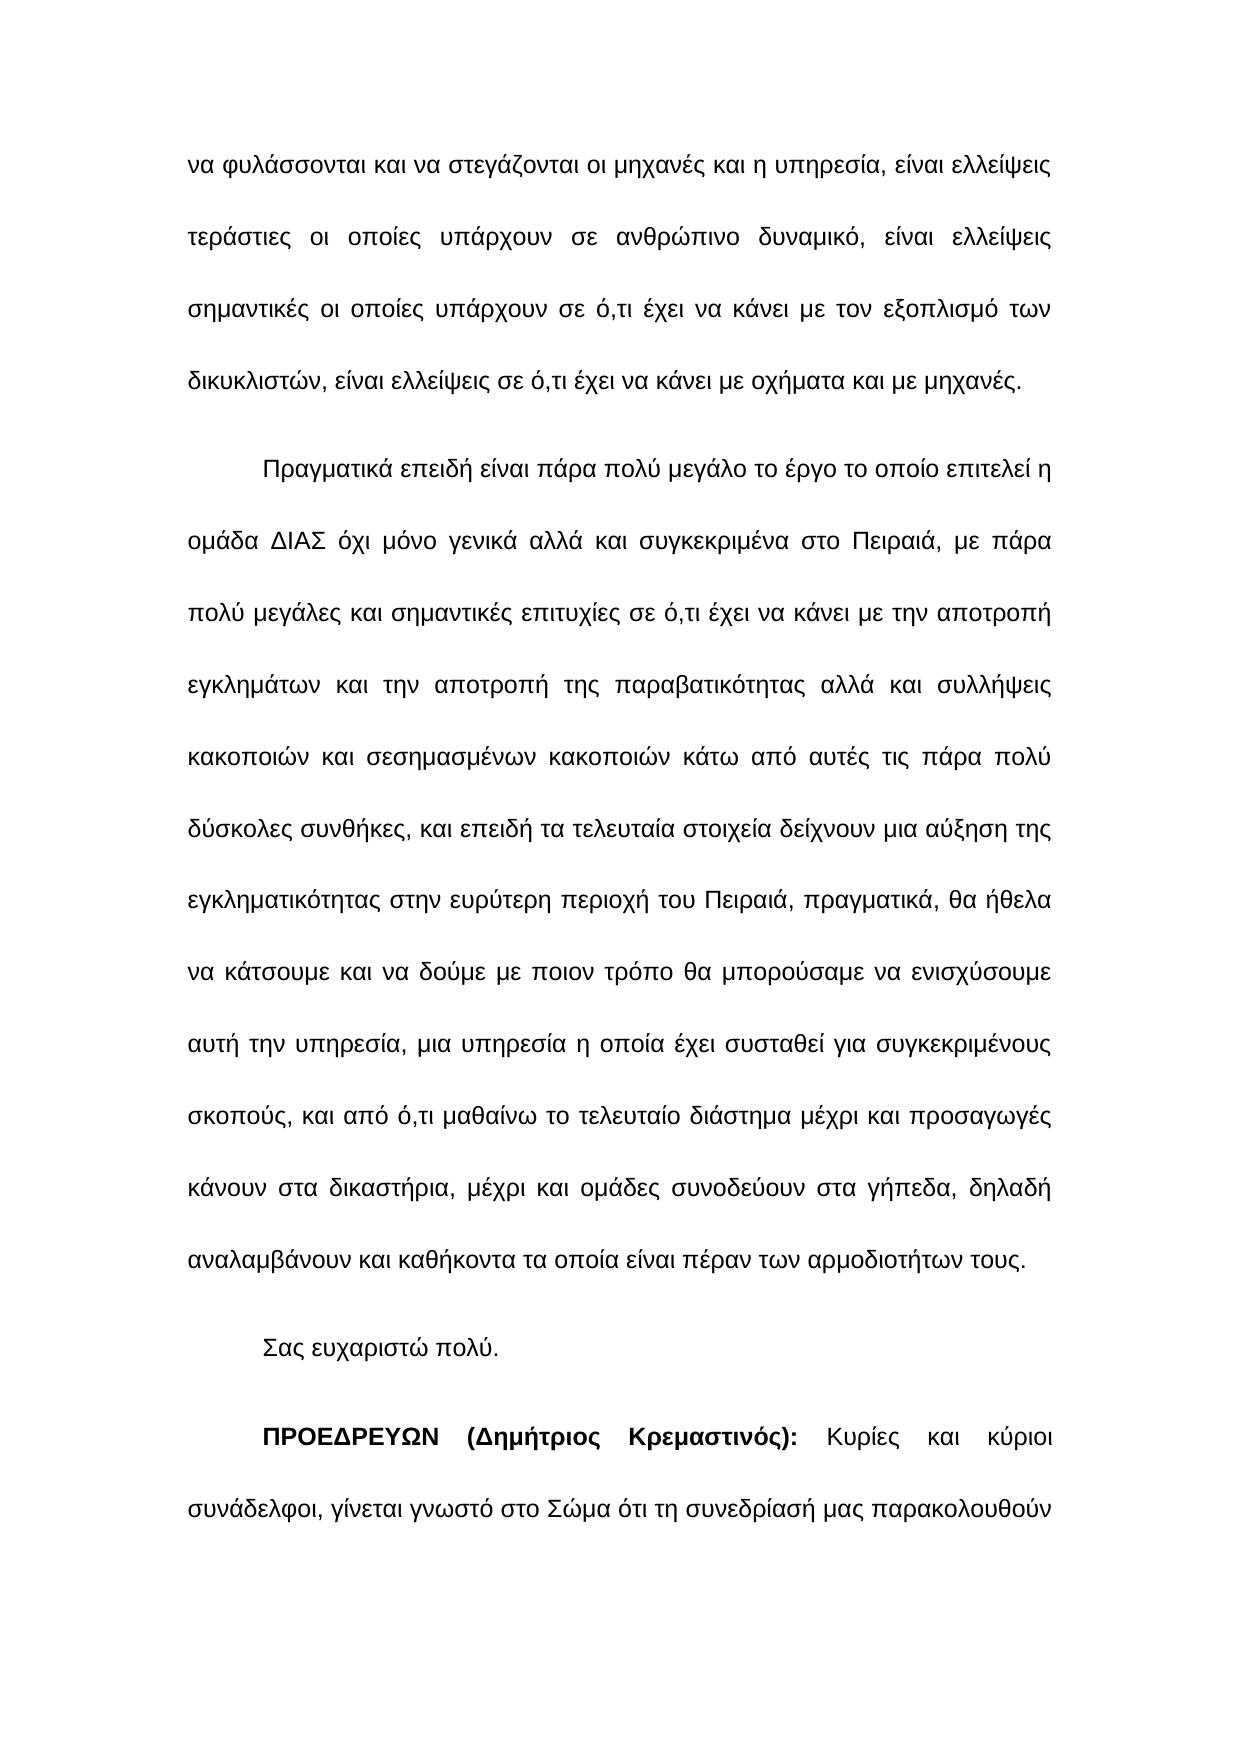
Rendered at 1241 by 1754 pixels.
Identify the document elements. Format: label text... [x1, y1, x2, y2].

text Πραγματικά επειδή είναι πάρα πολύ μεγάλο το έργο το οποίο επιτελεί η ομάδα ΔΙΑΣ όχι μόνο γενικά αλλά και συγκεκριμένα στο Πειραιά, με πάρα πολύ μεγάλες και σημαντικές επιτυχίες σε ό,τι έχει να κάνει με την αποτροπή εγκλημάτων και την αποτροπή της παραβατικότητας αλλά και συλλήψεις κακοποιών και σεσημασμένων κακοποιών κάτω από αυτές τις πάρα πολύ δύσκολες συνθήκες, και επειδή τα τελευταία στοιχεία δείχνουν μια αύξηση της εγκληματικότητας στην ευρύτερη περιοχή του Πειραιά, πραγματικά, θα ήθελα να κάτσουμε και να δούμε με ποιον τρόπο θα μπορούσαμε να ενισχύσουμε αυτή την υπηρεσία, μια υπηρεσία η οποία έχει συσταθεί για συγκεκριμένους σκοπούς, και από ό,τι μαθαίνω το τελευταίο διάστημα μέχρι και προσαγωγές κάνουν στα δικαστήρια, μέχρι και ομάδες συνοδεύουν στα γήπεδα, δηλαδή αναλαμβάνουν και καθήκοντα τα οποία είναι πέραν των αρμοδιοτήτων τους. [187, 454, 1053, 1273]
text Σας ευχαριστώ πολύ. [187, 1333, 1053, 1362]
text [187, 150, 1053, 394]
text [187, 1422, 1053, 1522]
